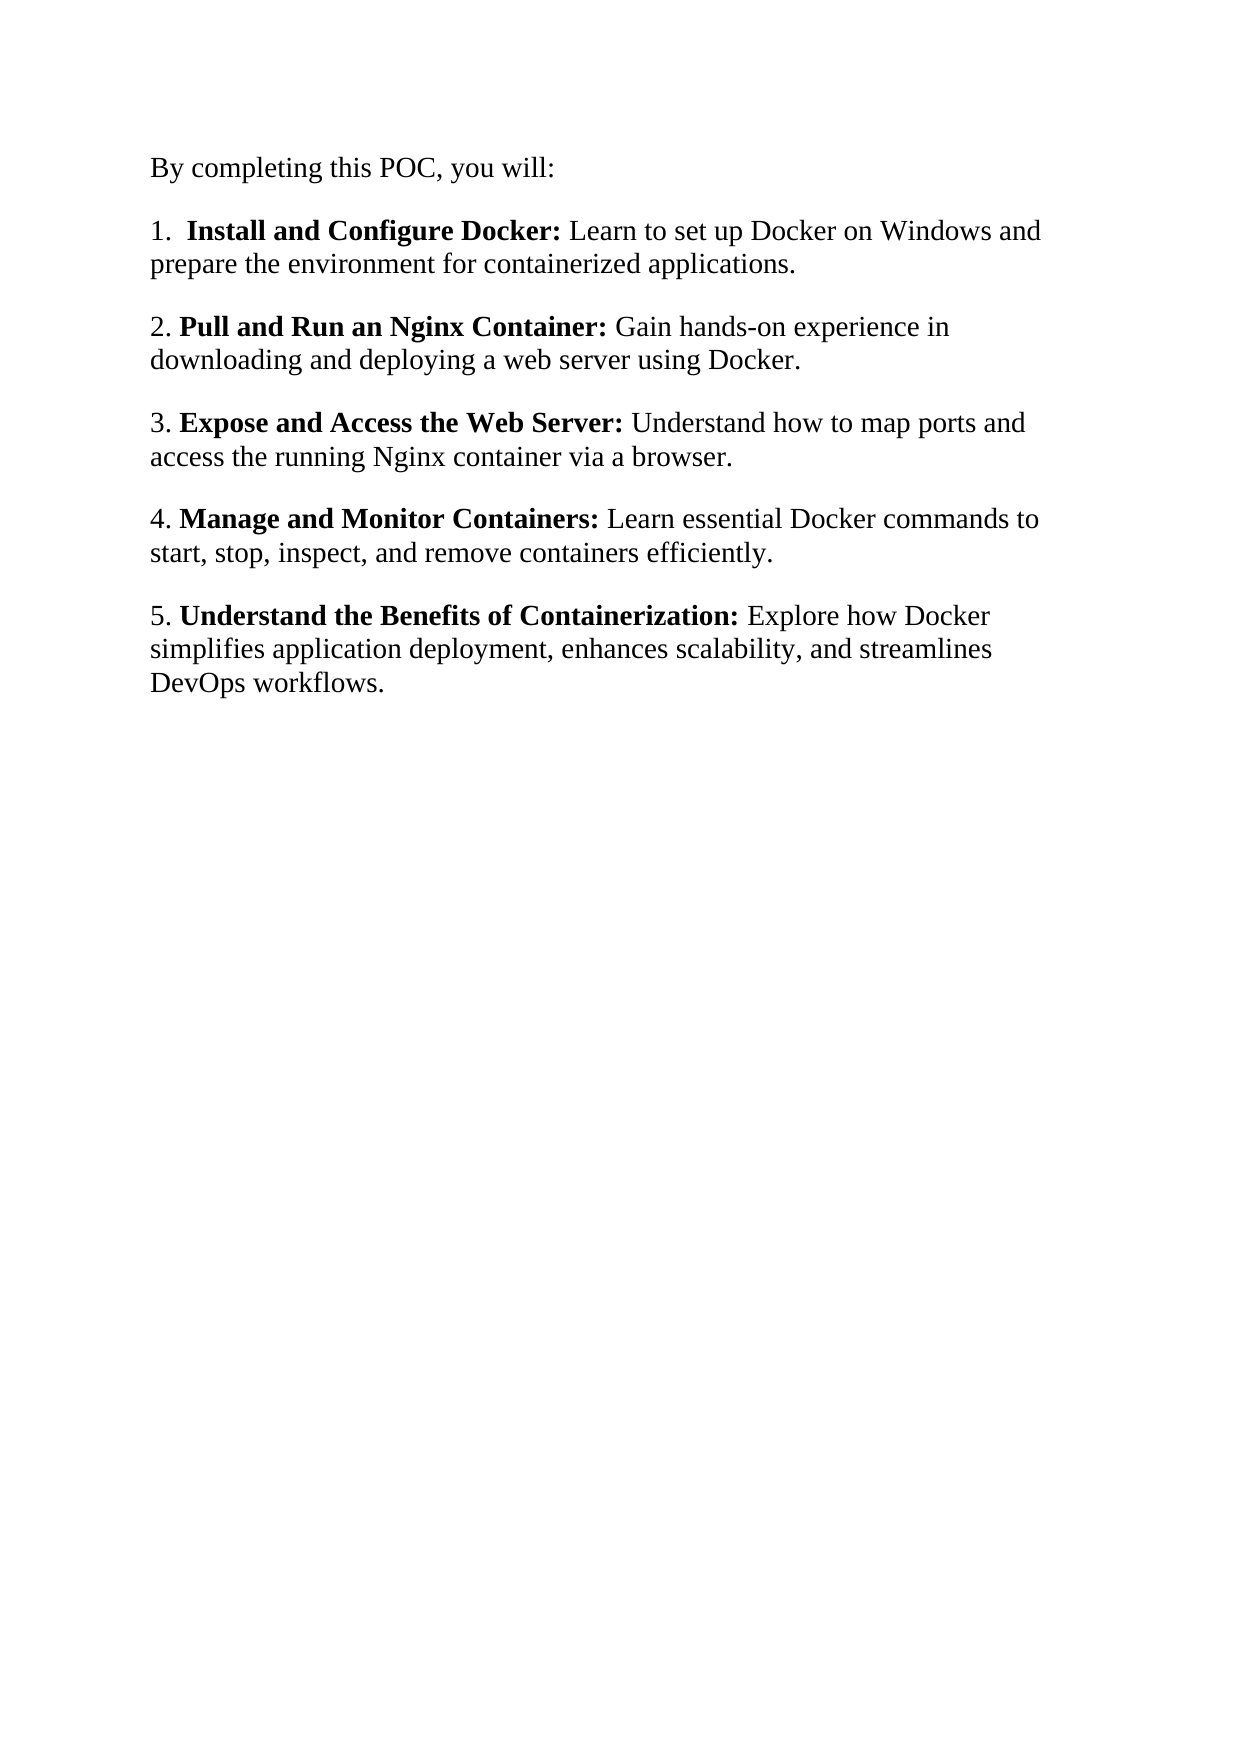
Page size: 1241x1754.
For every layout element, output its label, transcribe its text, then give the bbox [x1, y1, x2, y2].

text 3. Expose and Access the Web Server: Understand how to map ports and access the running Nginx container via a browser. [150, 405, 1090, 472]
text 2. Pull and Run an Nginx Container: Gain hands-on experience in downloading and deploying a web server using Docker. [150, 309, 1090, 376]
text 4. Manage and Monitor Containers: Learn essential Docker commands to start, stop, inspect, and remove containers efficiently. [150, 501, 1090, 568]
text 5. Understand the Benefits of Containerization: Explore how Docker simplifies application deployment, enhances scalability, and streamlines DevOps workflows. [150, 598, 1090, 698]
text By completing this POC, you will: [150, 150, 1090, 183]
text 1. Install and Configure Docker: Learn to set up Docker on Windows and prepare the environment for containerized applications. [150, 213, 1090, 280]
